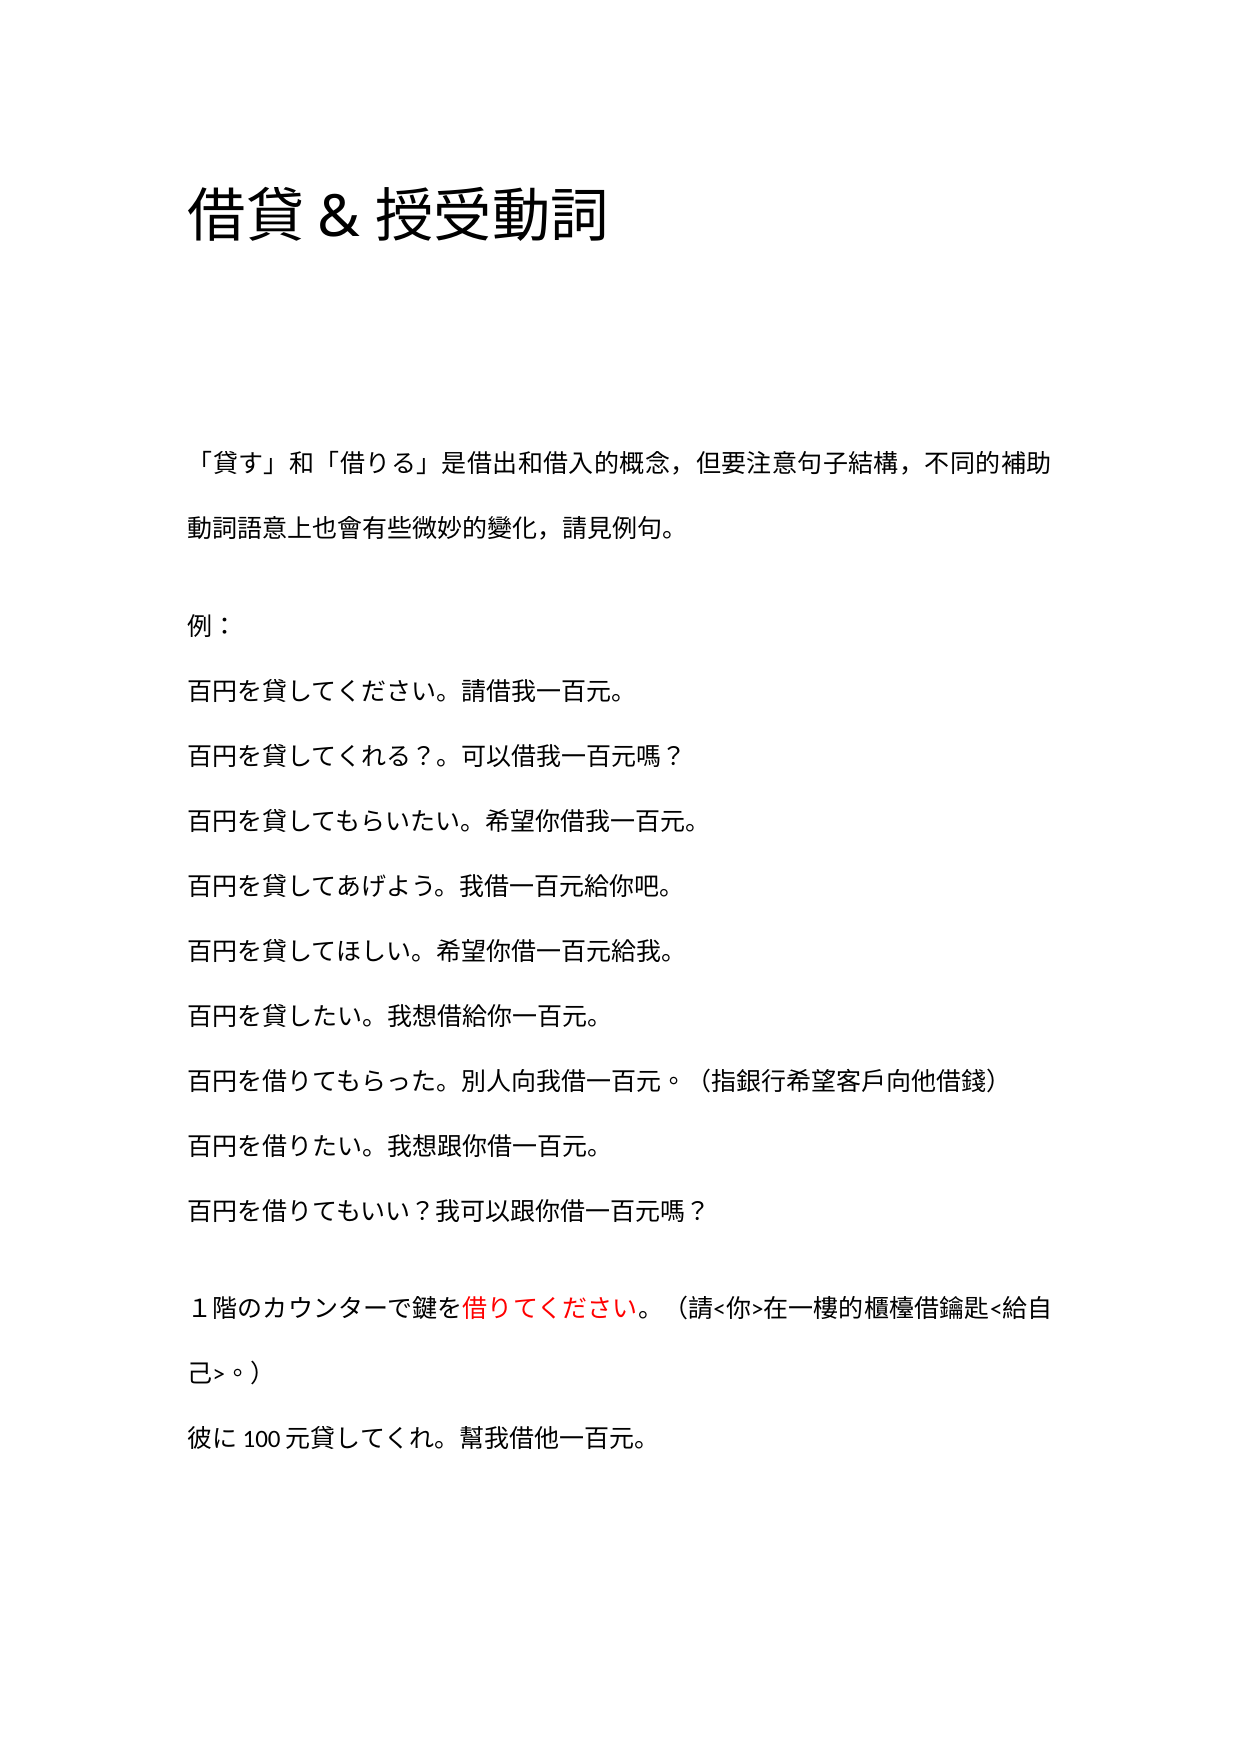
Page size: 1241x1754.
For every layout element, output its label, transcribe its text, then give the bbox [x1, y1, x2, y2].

subtitle 借貸 & 授受動詞 [187, 162, 1053, 259]
text 彼に100元貸してくれ。幫我借他一百元。 [187, 1404, 1053, 1469]
text 百円を貸してくれる？。可以借我一百元嗎？ [187, 722, 1053, 787]
text 「貸す」和「借りる」是借出和借入的概念，但要注意句子結構，不同的補助動詞語意上也會有些微妙的變化，請見例句。 [187, 429, 1053, 559]
text 百円を貸してあげよう。我借一百元給你吧。 [187, 852, 1053, 917]
text 百円を借りたい。我想跟你借一百元。 [187, 1112, 1053, 1177]
text 百円を貸したい。我想借給你一百元。 [187, 982, 1053, 1047]
text １階のカウンターで鍵を借りてください。（請<你>在一樓的櫃檯借鑰匙<給自己>。） [187, 1274, 1053, 1404]
text 例： [187, 592, 1053, 657]
text 百円を貸してほしい。希望你借一百元給我。 [187, 917, 1053, 982]
text 百円を借りてもらった。別人向我借一百元。（指銀行希望客戶向他借錢） [187, 1047, 1053, 1112]
text 百円を貸してください。請借我一百元。 [187, 657, 1053, 722]
text 百円を借りてもいい？我可以跟你借一百元嗎？ [187, 1177, 1053, 1242]
text 百円を貸してもらいたい。希望你借我一百元。 [187, 787, 1053, 852]
